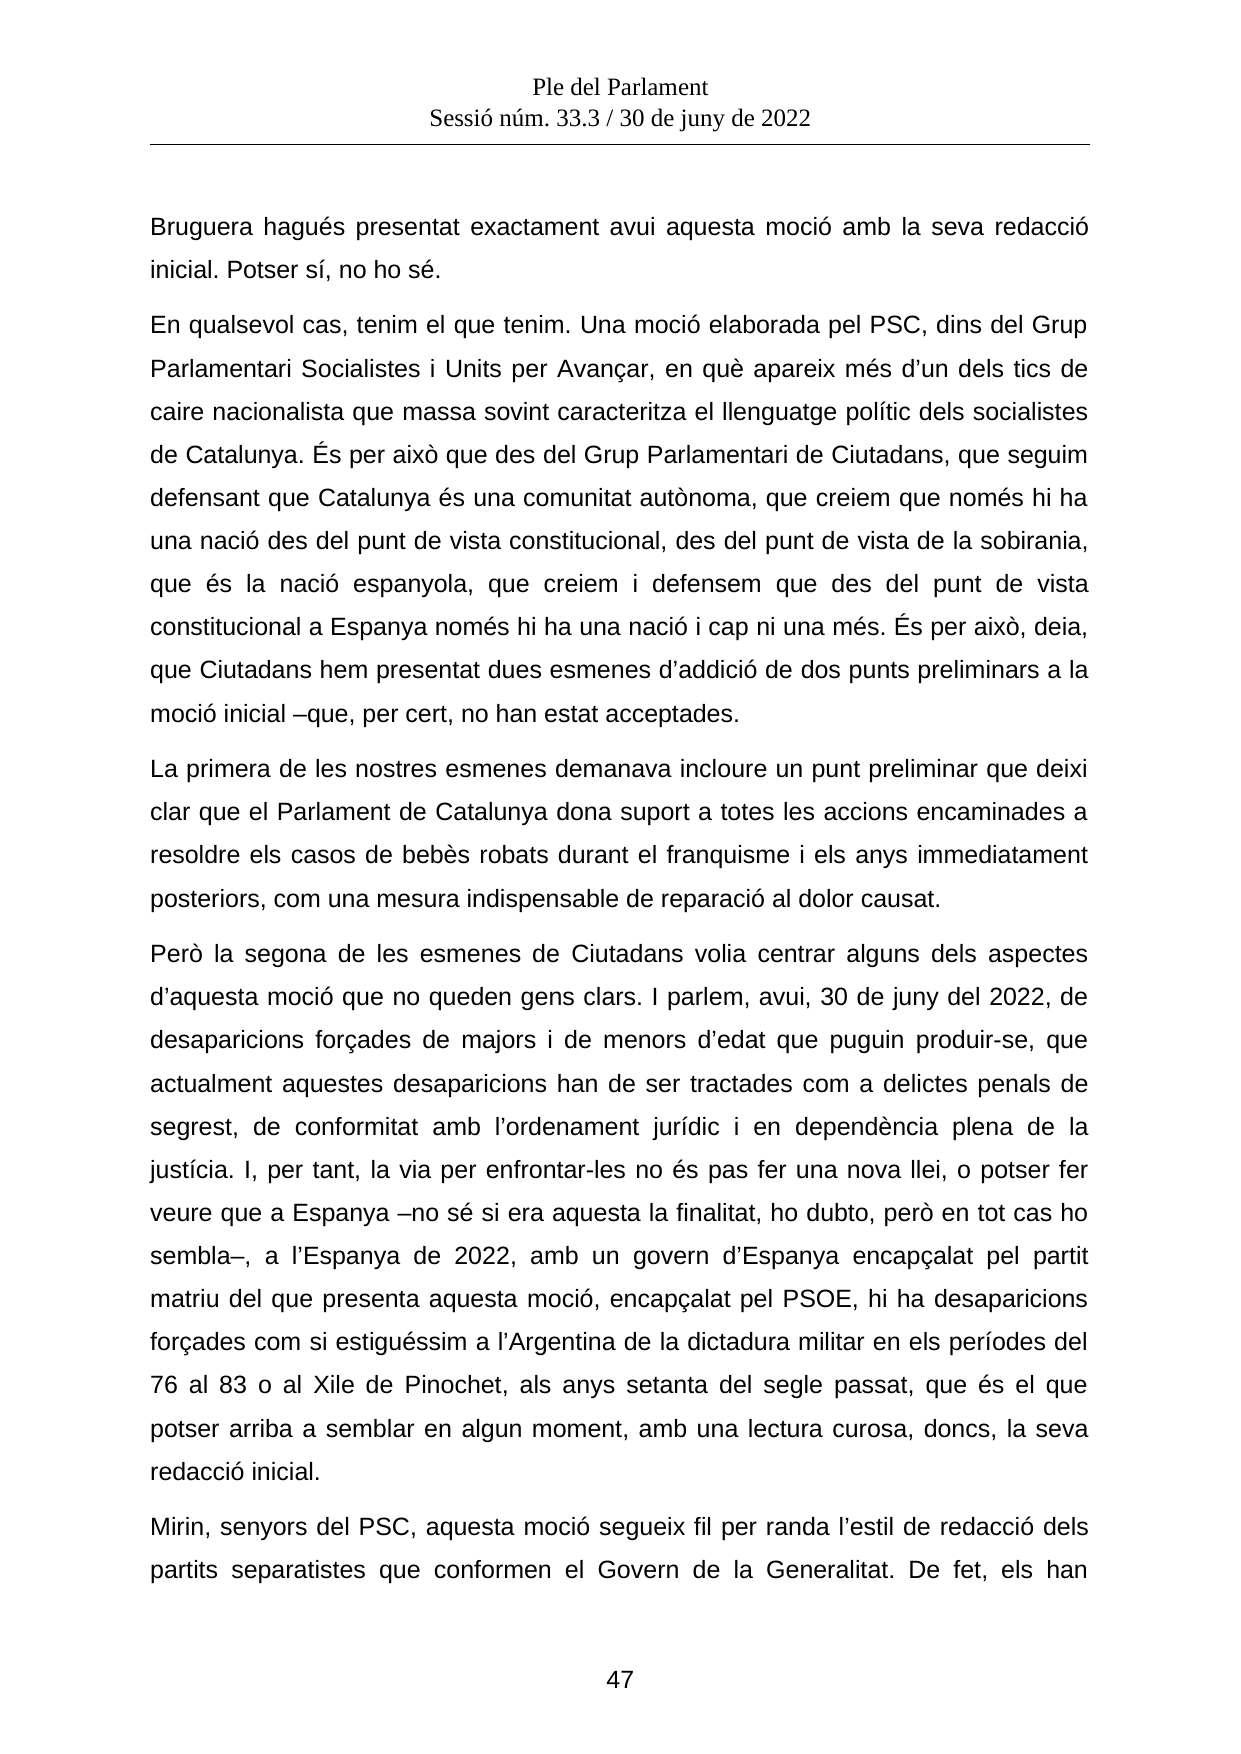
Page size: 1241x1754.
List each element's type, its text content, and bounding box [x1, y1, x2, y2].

text La primera de les nostres esmenes demanava incloure un punt preliminar que deixi clar que el Parlament de Catalunya dona suport a totes les accions encaminades a resoldre els casos de bebès robats durant el franquisme i els anys immediatament posteriors, com una mesura indispensable de reparació al dolor causat. [150, 754, 1090, 912]
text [150, 212, 1090, 284]
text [150, 1512, 1090, 1584]
text En qualsevol cas, tenim el que tenim. Una moció elaborada pel PSC, dins del Grup Parlamentari Socialistes i Units per Avançar, en què apareix més d’un dels tics de caire nacionalista que massa sovint caracteritza el llenguatge polític dels socialistes de Catalunya. És per això que des del Grup Parlamentari de Ciutadans, que seguim defensant que Catalunya és una comunitat autònoma, que creiem que només hi ha una nació des del punt de vista constitucional, des del punt de vista de la sobirania, que és la nació espanyola, que creiem i defensem que des del punt de vista constitucional a Espanya només hi ha una nació i cap ni una més. És per això, deia, que Ciutadans hem presentat dues esmenes d’addició de dos punts preliminars a la moció inicial –que, per cert, no han estat acceptades. [150, 311, 1090, 727]
text Però la segona de les esmenes de Ciutadans volia centrar alguns dels aspectes d’aquesta moció que no queden gens clars. I parlem, avui, 30 de juny del 2022, de desaparicions forçades de majors i de menors d’edat que puguin produir-se, que actualment aquestes desaparicions han de ser tractades com a delictes penals de segrest, de conformitat amb l’ordenament jurídic i en dependència plena de la justícia. I, per tant, la via per enfrontar-les no és pas fer una nova llei, o potser fer veure que a Espanya –no sé si era aquesta la finalitat, ho dubto, però en tot cas ho sembla–, a l’Espanya de 2022, amb un govern d’Espanya encapçalat pel partit matriu del que presenta aquesta moció, encapçalat pel PSOE, hi ha desaparicions forçades com si estiguéssim a l’Argentina de la dictadura militar en els períodes del 76 al 83 o al Xile de Pinochet, als anys setanta del segle passat, que és el que potser arriba a semblar en algun moment, amb una lectura curosa, doncs, la seva redacció inicial. [150, 939, 1090, 1486]
